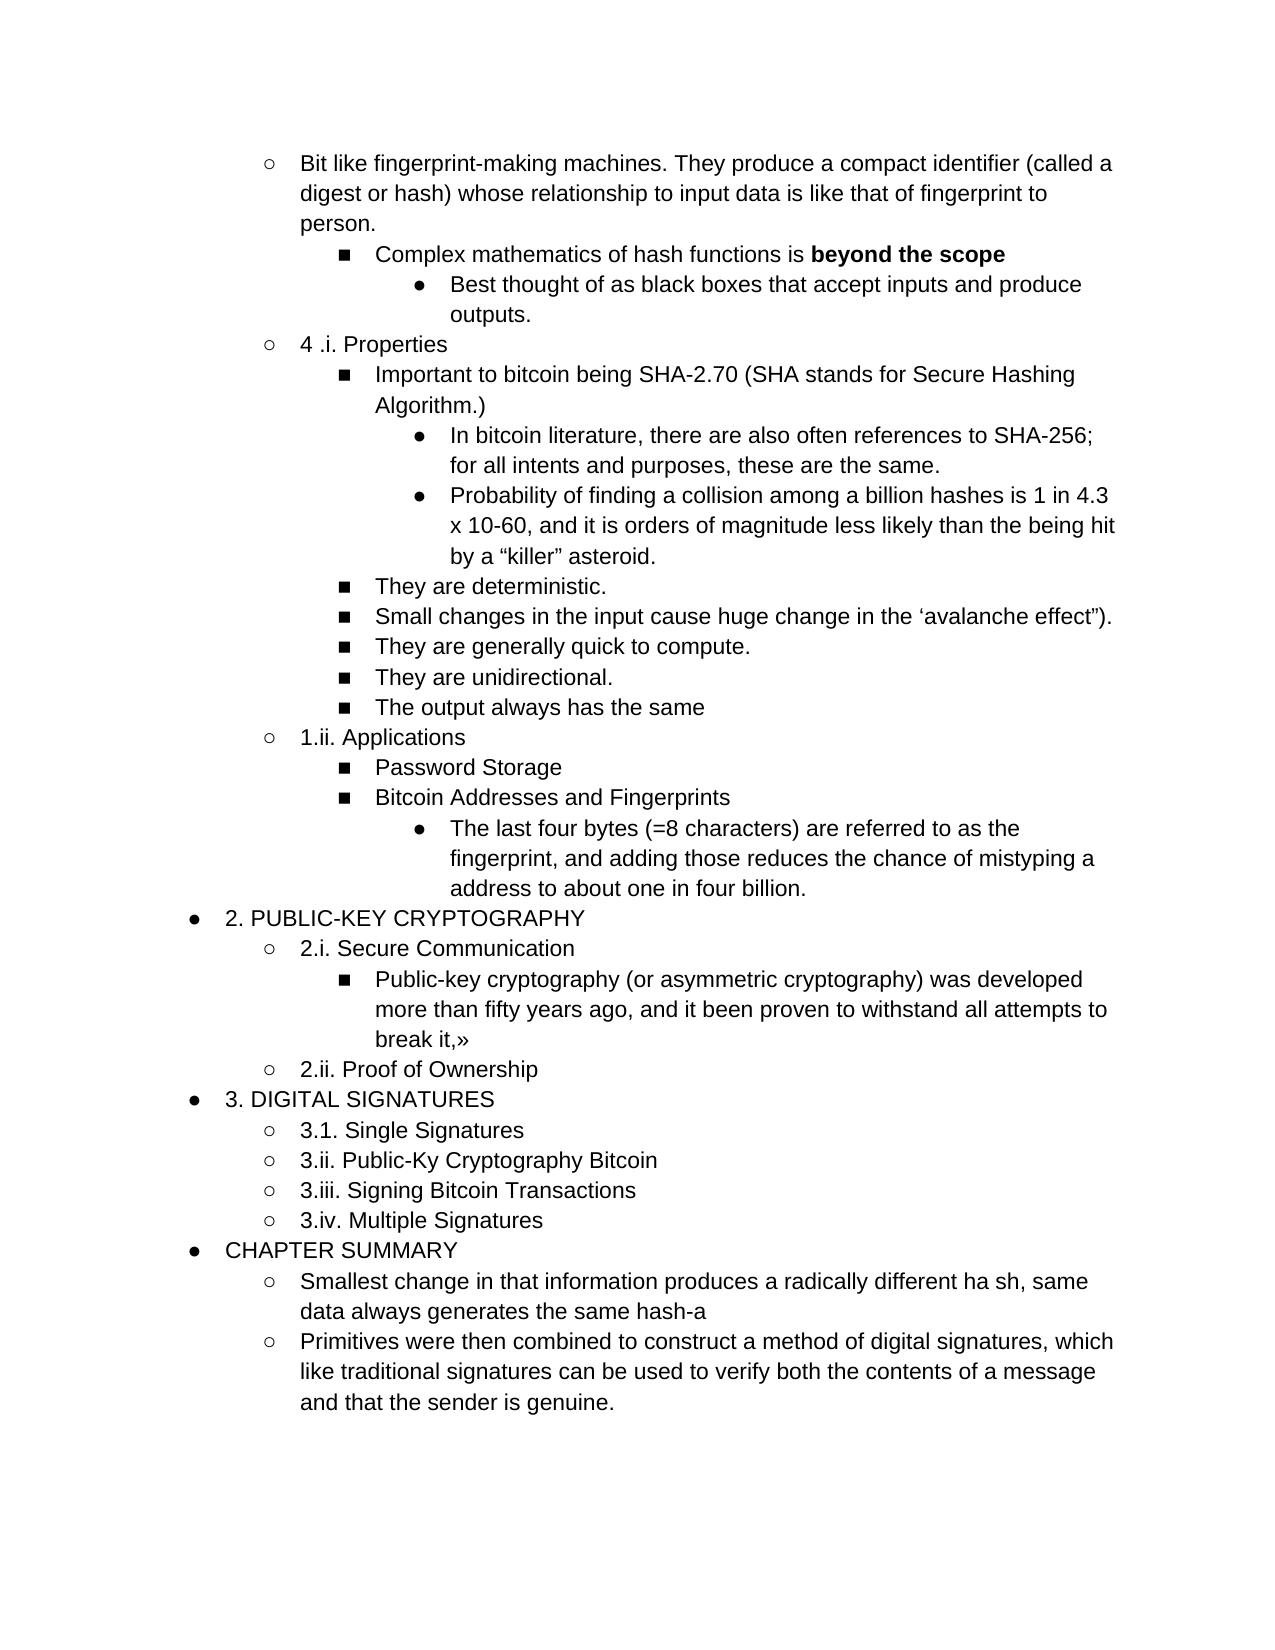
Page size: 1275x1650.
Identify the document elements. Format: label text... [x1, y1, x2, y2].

list 1.ii. Applications [262, 724, 1125, 750]
list Small changes in the input cause huge change in the ‘avalanche effect”). [337, 603, 1125, 629]
list Smallest change in that information produces a radically different ha sh, same data always generates the same hash-a [262, 1268, 1125, 1324]
list The output always has the same [337, 694, 1125, 720]
list Best thought of as black boxes that accept inputs and produce outputs. [412, 271, 1125, 327]
list Complex mathematics of hash functions is beyond the scope [337, 241, 1125, 267]
list Bit like fingerprint-making machines. They produce a compact identifier (called a digest or hash) whose relationship to input data is like that of fingerprint to person. [262, 150, 1125, 237]
list 3.iv. Multiple Signatures [262, 1207, 1125, 1234]
list Important to bitcoin being SHA-2.70 (SHA stands for Secure Hashing Algorithm.) [337, 361, 1125, 418]
list 2. PUBLIC-KEY CRYPTOGRAPHY [187, 905, 1125, 932]
list Bitcoin Addresses and Fingerprints [337, 784, 1125, 811]
list 2.i. Secure Communication [262, 935, 1125, 962]
list Password Storage [337, 754, 1125, 781]
list They are unidirectional. [337, 663, 1125, 690]
list 3. DIGITAL SIGNATURES [187, 1086, 1125, 1113]
list Primitives were then combined to construct a method of digital signatures, which like traditional signatures can be used to verify both the contents of a message and that the sender is genuine. [262, 1328, 1125, 1415]
list They are generally quick to compute. [337, 633, 1125, 660]
list 3.1. Single Signatures [262, 1117, 1125, 1143]
list 3.ii. Public-Ky Cryptography Bitcoin [262, 1147, 1125, 1173]
list 3.iii. Signing Bitcoin Transactions [262, 1177, 1125, 1203]
list They are deterministic. [337, 573, 1125, 599]
list The last four bytes (=8 characters) are referred to as the fingerprint, and adding those reduces the chance of mistyping a address to about one in four billion. [412, 814, 1125, 901]
list 4 .i. Properties [262, 331, 1125, 358]
list In bitcoin literature, there are also often references to SHA-256; for all intents and purposes, these are the same. [412, 422, 1125, 478]
list CHAPTER SUMMARY [187, 1237, 1125, 1264]
list 2.ii. Proof of Ownership [262, 1056, 1125, 1083]
list Probability of finding a collision among a billion hashes is 1 in 4.3 x 10-60, and it is orders of magnitude less likely than the being hit by a “killer” asteroid. [412, 482, 1125, 569]
list Public-key cryptography (or asymmetric cryptography) was developed more than fifty years ago, and it been proven to withstand all attempts to break it,» [337, 966, 1125, 1052]
